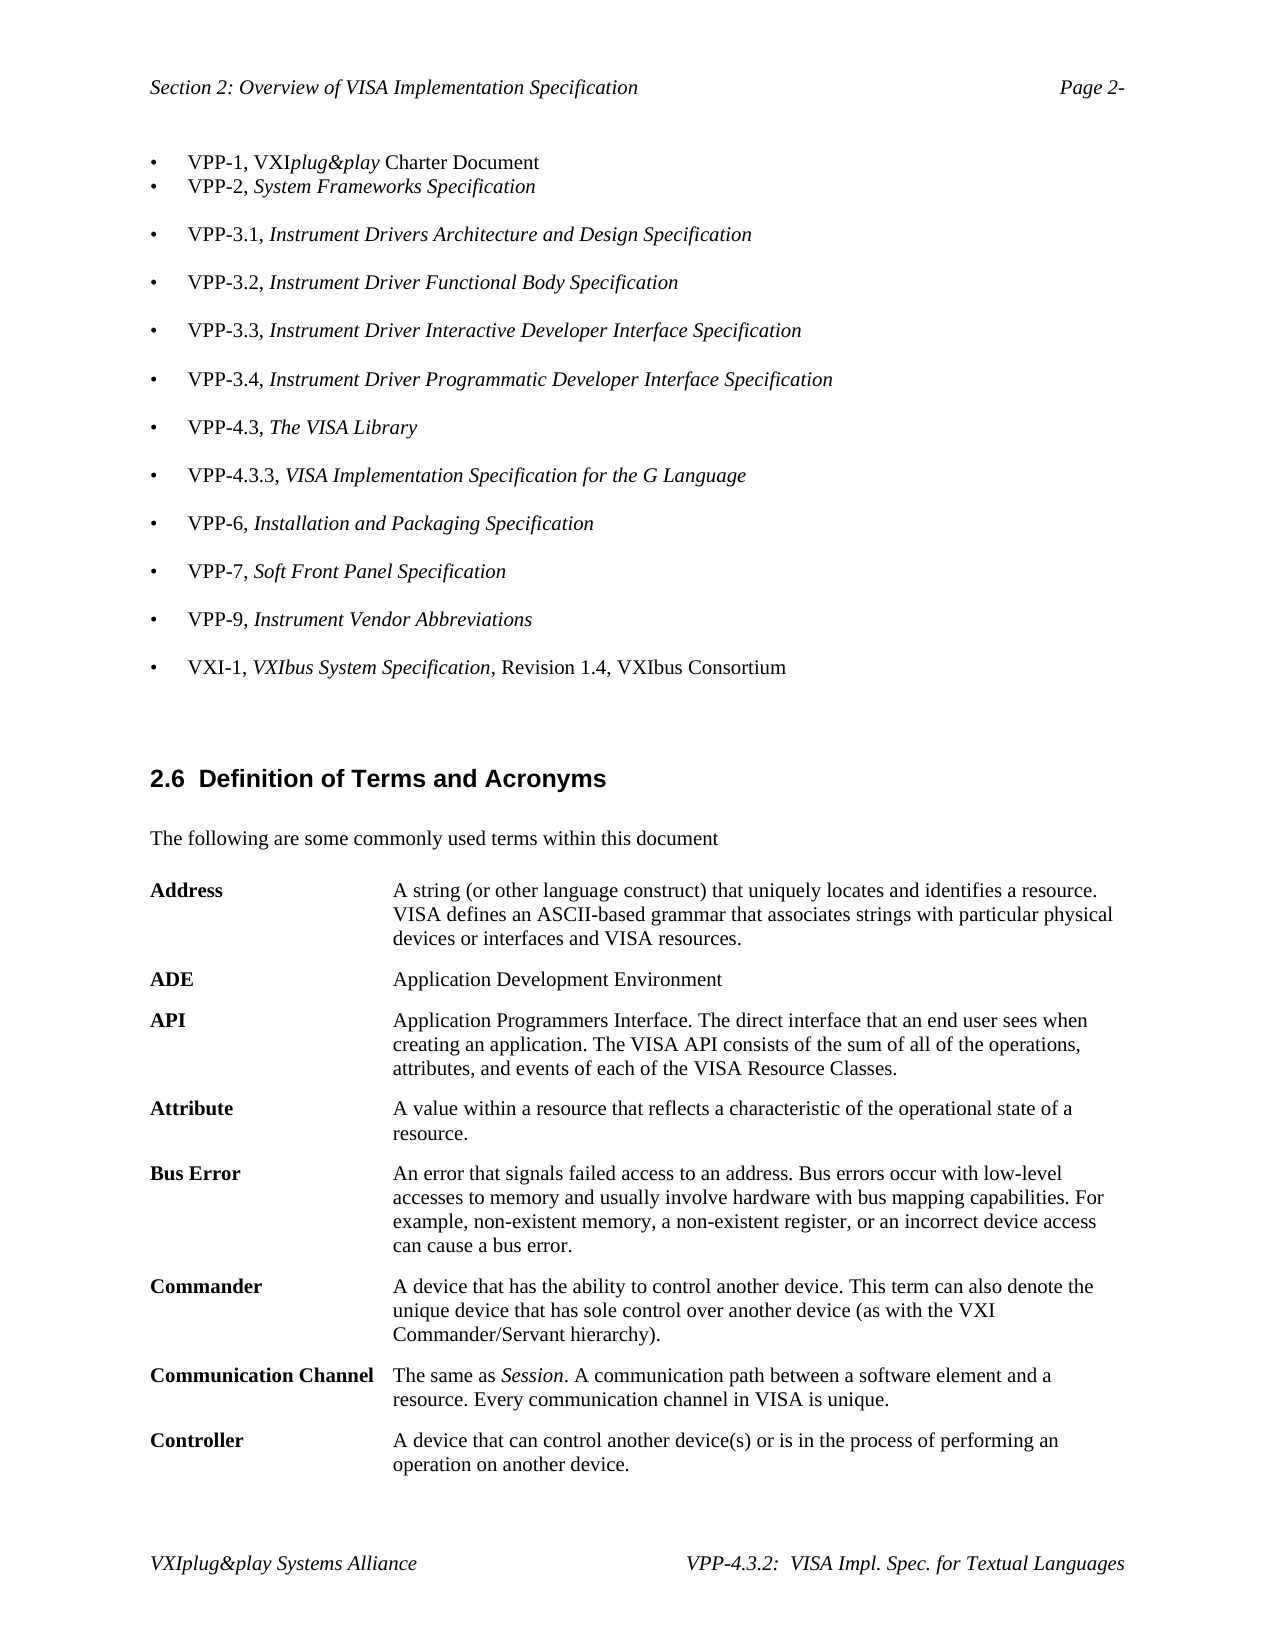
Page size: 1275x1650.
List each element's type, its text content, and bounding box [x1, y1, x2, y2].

text • VPP-6, Installation and Packaging Specification [150, 511, 1125, 535]
text • VPP-9, Instrument Vendor Abbreviations [150, 607, 1125, 631]
table_cell Bus Error [142, 1153, 384, 1266]
table_cell ADE [142, 959, 384, 999]
text • VPP-3.3, Instrument Driver Interactive Developer Interface Specification [150, 318, 1125, 342]
table_cell An error that signals failed access to an address. Bus errors occur with low-level accesses to memory and usually involve hardware with bus mapping capabilities. For example, non-existent memory, a non-existent register, or an incorrect device access can cause a bus error. [384, 1153, 1125, 1266]
text • VPP-3.4, Instrument Driver Programmatic Developer Interface Specification [150, 367, 1125, 391]
text • VPP-3.1, Instrument Drivers Architecture and Design Specification [150, 222, 1125, 246]
table_cell Commander [142, 1266, 384, 1354]
text • VXI-1, VXIbus System Specification, Revision 1.4, VXIbus Consortium [150, 655, 1125, 679]
table_cell A value within a resource that reflects a characteristic of the operational state of a resource. [384, 1088, 1125, 1153]
text • VPP-4.3.3, VISA Implementation Specification for the G Language [150, 463, 1125, 487]
text • VPP-4.3, The VISA Library [150, 415, 1125, 439]
text The following are some commonly used terms within this document [150, 826, 1125, 850]
table_cell Controller [142, 1419, 384, 1484]
table_cell The same as Session. A communication path between a software element and a resource. Every communication channel in VISA is unique. [384, 1355, 1125, 1419]
text • VPP-1, VXIplug&play Charter Document [150, 150, 1125, 174]
text • VPP-2, System Frameworks Specification [150, 174, 1125, 198]
table_cell A device that has the ability to control another device. This term can also denote the unique device that has sole control over another device (as with the VXI Commander/Servant hierarchy). [384, 1266, 1125, 1354]
subtitle Definition of Terms and Acronyms [150, 764, 1125, 793]
table_header A string (or other language construct) that uniquely locates and identifies a resource. VISA defines an ASCII-based grammar that associates strings with particular physical devices or interfaces and VISA resources. [384, 870, 1125, 958]
table_cell API [142, 999, 384, 1088]
table_cell Communication Channel [142, 1355, 384, 1419]
table_cell A device that can control another device(s) or is in the process of performing an operation on another device. [384, 1419, 1125, 1484]
table_cell Application Programmers Interface. The direct interface that an end user sees when creating an application. The VISA API consists of the sum of all of the operations, attributes, and events of each of the VISA Resource Classes. [384, 999, 1125, 1088]
text • VPP-7, Soft Front Panel Specification [150, 559, 1125, 583]
table_cell Attribute [142, 1088, 384, 1153]
text • VPP-3.2, Instrument Driver Functional Body Specification [150, 270, 1125, 294]
table_cell Application Development Environment [384, 959, 1125, 999]
table_header Address [142, 870, 384, 958]
